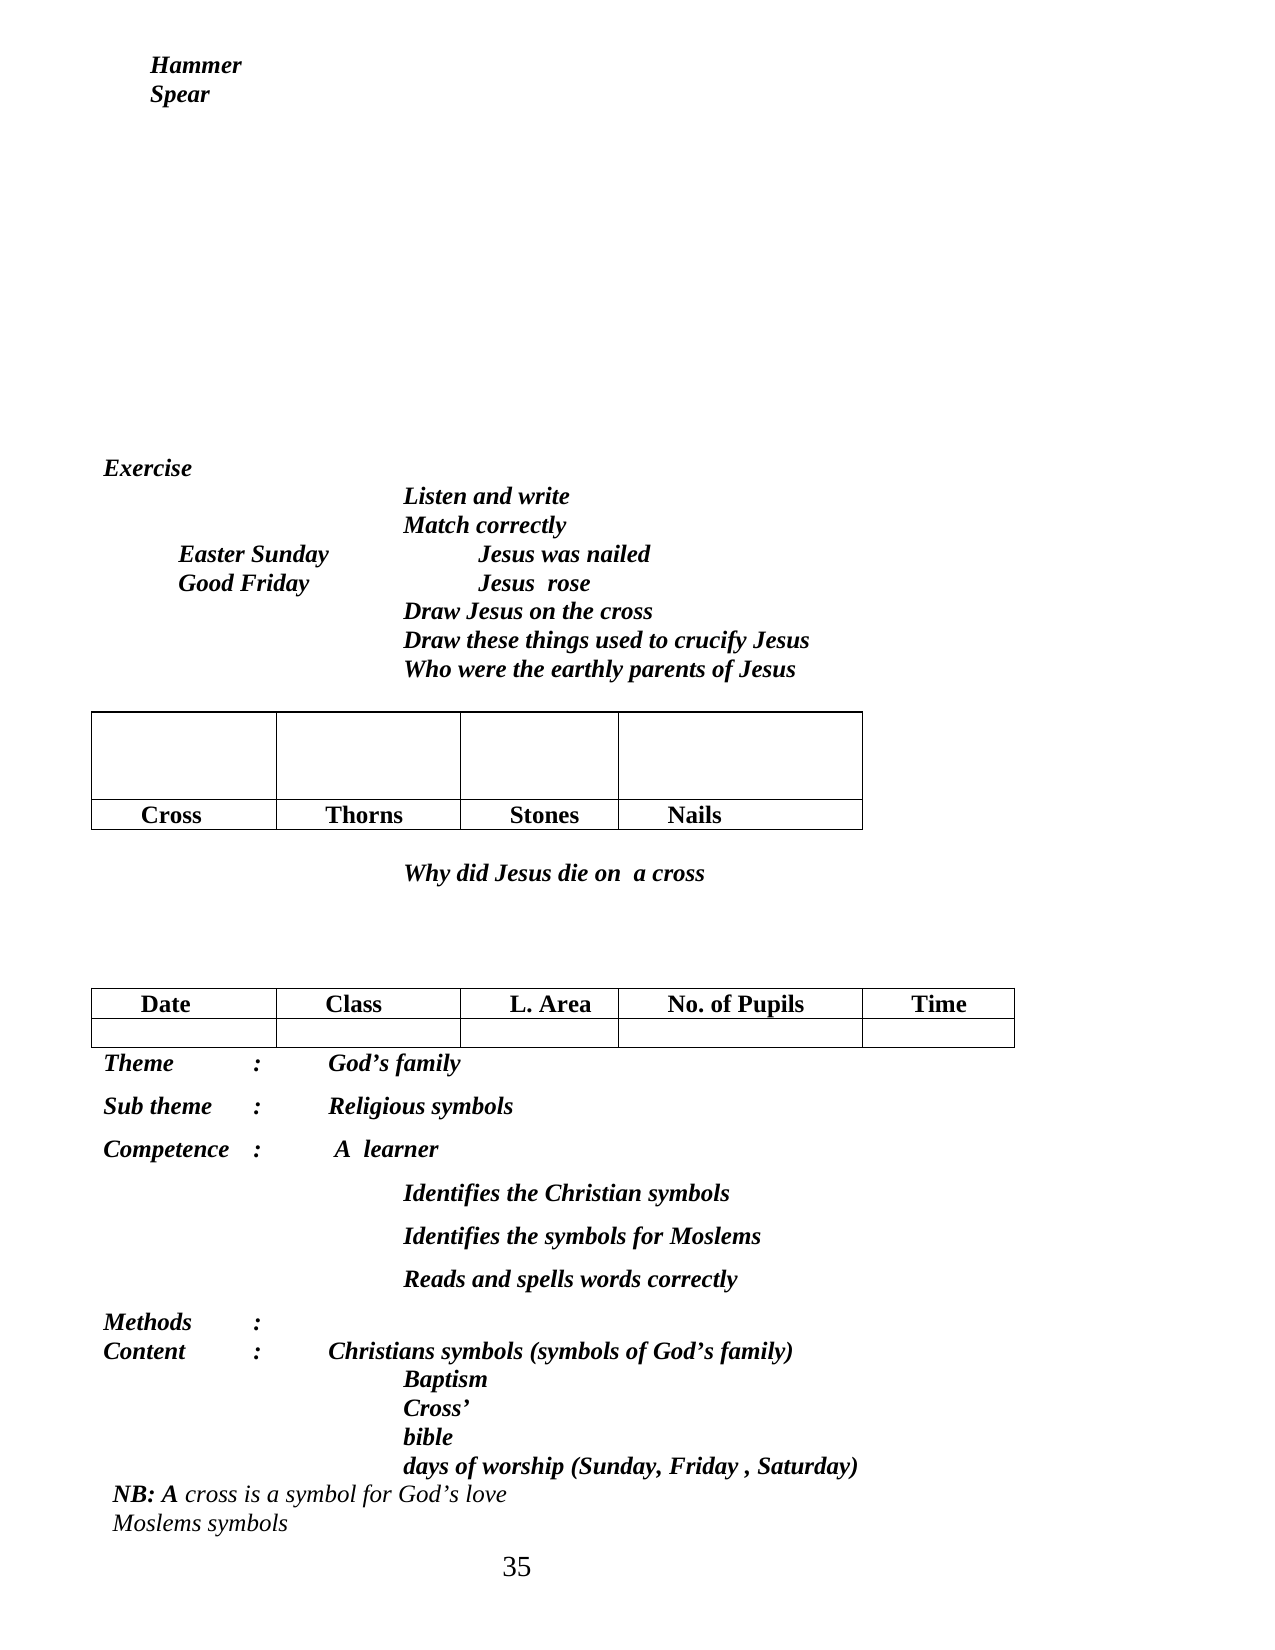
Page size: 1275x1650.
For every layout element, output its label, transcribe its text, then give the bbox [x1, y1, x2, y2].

table_cell [461, 1019, 618, 1047]
text bible [403, 1422, 1181, 1451]
table_header Time [863, 989, 1014, 1017]
table_header [92, 713, 276, 799]
text Why did Jesus die on a cross [403, 858, 1181, 887]
text Draw Jesus on the cross [403, 596, 1181, 625]
table_header Class [277, 989, 460, 1017]
text Match correctly [403, 510, 1181, 539]
table_header [277, 713, 460, 799]
table_header L. Area [461, 989, 618, 1017]
table_header [461, 713, 618, 799]
text Methods : [103, 1307, 1181, 1336]
table_cell Thorns [277, 800, 460, 828]
table_cell [92, 1019, 276, 1047]
table_cell Nails [619, 800, 862, 828]
text Easter Sunday Jesus was nailed [178, 539, 1181, 568]
text Cross’ [403, 1393, 1181, 1422]
text Baptism [403, 1364, 1181, 1393]
table_header No. of Pupils [619, 989, 862, 1017]
text Spear [150, 79, 1181, 108]
text Reads and spells words correctly [403, 1264, 1181, 1293]
table_cell Cross [92, 800, 276, 828]
text NB: A cross is a symbol for God’s love [112, 1479, 1181, 1508]
text Who were the earthly parents of Jesus [403, 654, 1181, 683]
text Good Friday Jesus rose [178, 568, 1181, 596]
text Identifies the symbols for Moslems [403, 1221, 1181, 1249]
table_cell [619, 1019, 862, 1047]
text Content : Christians symbols (symbols of God’s family) [103, 1336, 1181, 1364]
text Competence : A learner [103, 1134, 1181, 1163]
text Listen and write [403, 481, 1181, 510]
text Identifies the Christian symbols [403, 1178, 1181, 1206]
table_cell [277, 1019, 460, 1047]
table_header Date [92, 989, 276, 1017]
text Sub theme : Religious symbols [103, 1091, 1181, 1120]
text Moslems symbols [112, 1508, 1181, 1537]
text days of worship (Sunday, Friday , Saturday) [403, 1451, 1181, 1479]
table_cell Stones [461, 800, 618, 828]
text Hammer [150, 50, 1181, 79]
text Theme : God’s family [103, 1048, 1181, 1077]
text Exercise [103, 453, 1181, 481]
table_cell [863, 1019, 1014, 1047]
text Draw these things used to crucify Jesus [403, 625, 1181, 654]
table_header [619, 713, 862, 799]
